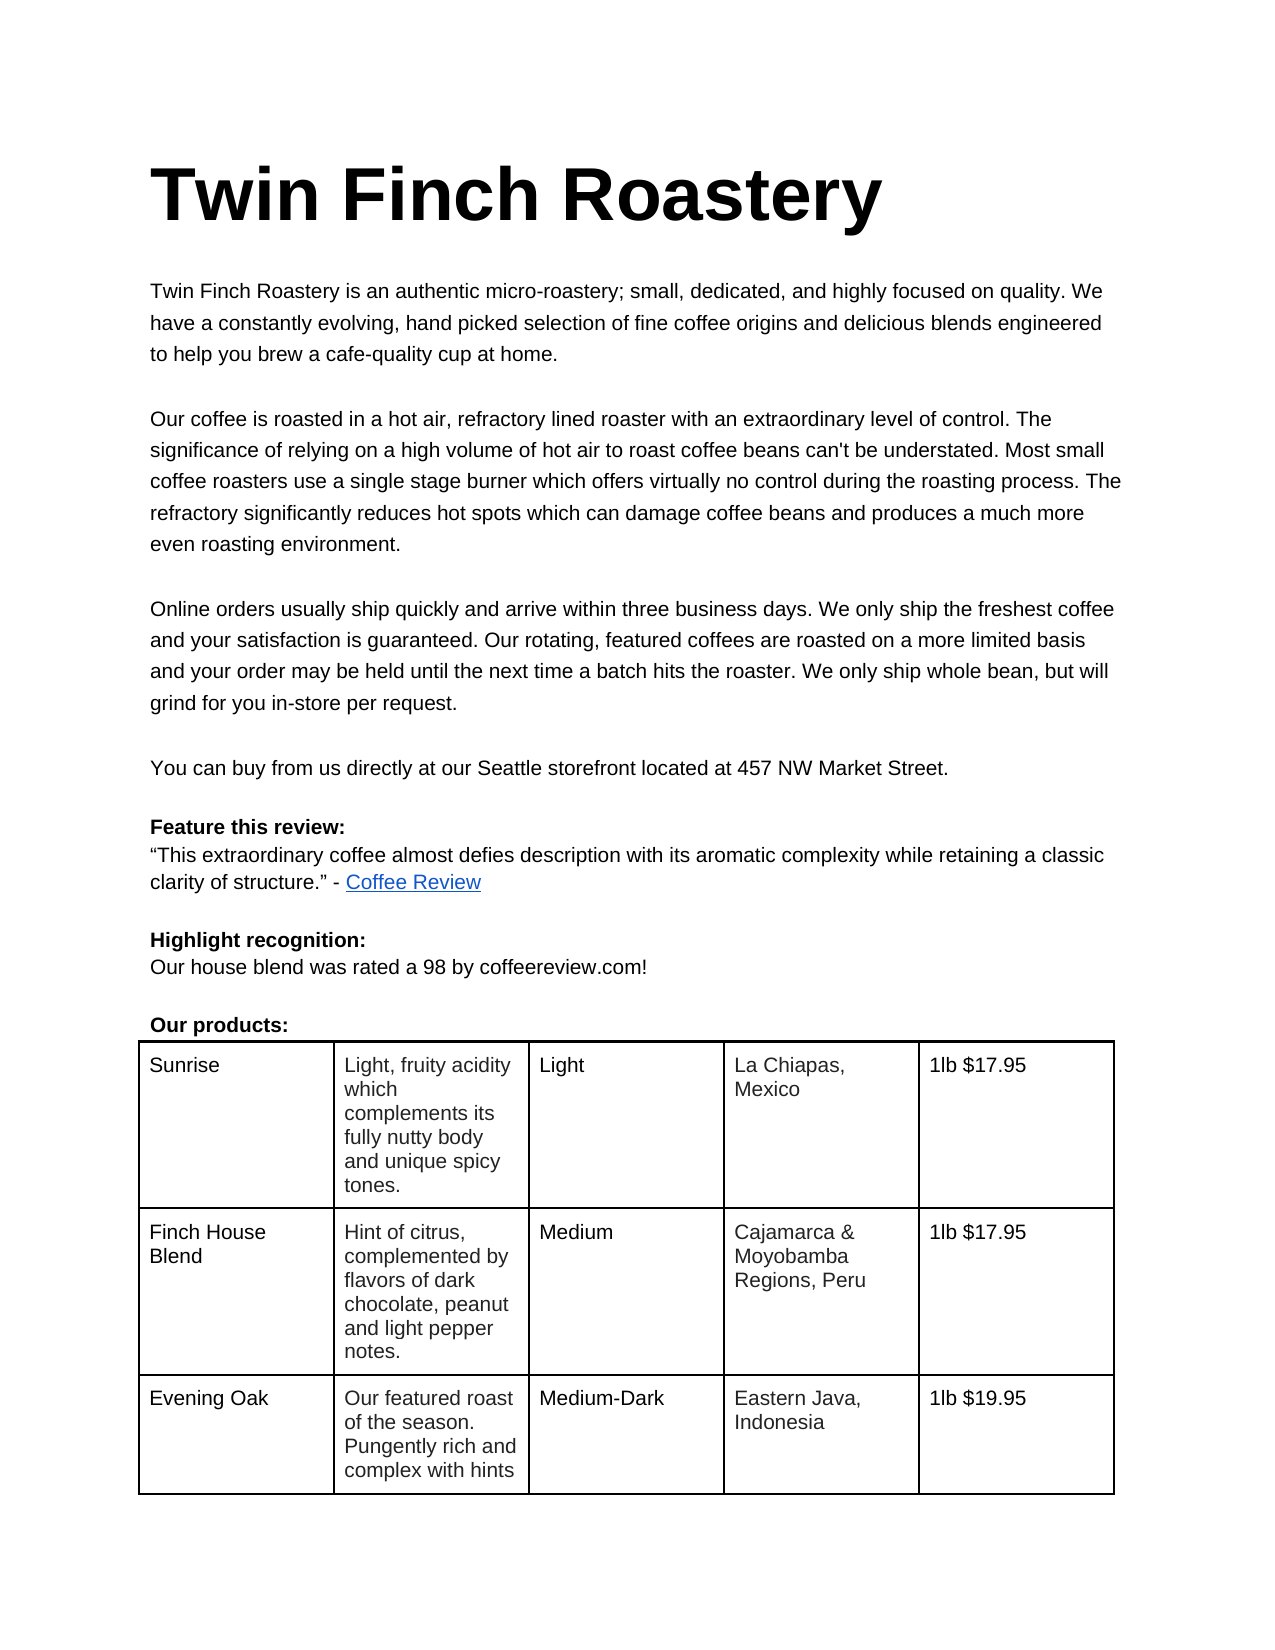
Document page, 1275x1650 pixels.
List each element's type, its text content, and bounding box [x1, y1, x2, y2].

text Our house blend was rated a 98 by coffeereview.com! [150, 955, 1125, 979]
text Highlight recognition: [150, 928, 1125, 952]
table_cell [725, 1376, 918, 1492]
table_cell Hint of citrus, complemented by flavors of dark chocolate, peanut and light pepper notes. [335, 1209, 528, 1374]
text You can buy from us directly at our Seattle storefront located at 457 NW Market Street. [150, 756, 1125, 779]
table_cell Medium-Dark [530, 1376, 723, 1492]
table_cell Finch House Blend [140, 1209, 333, 1374]
table_cell Medium [530, 1209, 723, 1374]
table_header Sunrise [140, 1043, 333, 1207]
table_header 1lb $17.95 [920, 1043, 1113, 1207]
table_header Light [530, 1043, 723, 1207]
table_cell Evening Oak [140, 1376, 333, 1492]
text Our coffee is roasted in a hot air, refractory lined roaster with an extraordinary level of control. The significance of relying on a high volume of hot air to roast coffee beans can't be understated. Most small coffee roasters use a single stage burner which offers virtually no control during the roasting process. The refractory significantly reduces hot spots which can damage coffee beans and produces a much more even roasting environment. [150, 407, 1125, 556]
text Online orders usually ship quickly and arrive within three business days. We only ship the freshest coffee and your satisfaction is guaranteed. Our rotating, featured coffees are roasted on a more limited basis and your order may be held until the next time a batch hits the roaster. We only ship whole bean, but will grind for you in-store per request. [150, 597, 1125, 714]
text Feature this review: “This extraordinary coffee almost defies description with its aromatic complexity while retaining a classic clarity of structure.” - Coffee Review [150, 815, 1125, 894]
table_cell 1lb $19.95 [920, 1376, 1113, 1492]
text Twin Finch Roastery [150, 150, 1125, 236]
table_header Light, fruity acidity which complements its fully nutty body and unique spicy tones. [335, 1043, 528, 1207]
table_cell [335, 1376, 528, 1492]
table_header La Chiapas, Mexico [725, 1043, 918, 1207]
table_cell Cajamarca & Moyobamba Regions, Peru [725, 1209, 918, 1374]
table_cell 1lb $17.95 [920, 1209, 1113, 1374]
text Our products: [150, 1013, 1125, 1037]
text Twin Finch Roastery is an authentic micro-roastery; small, dedicated, and highly focused on quality. We have a constantly evolving, hand picked selection of fine coffee origins and delicious blends engineered to help you brew a cafe-quality cup at home. [150, 279, 1125, 366]
